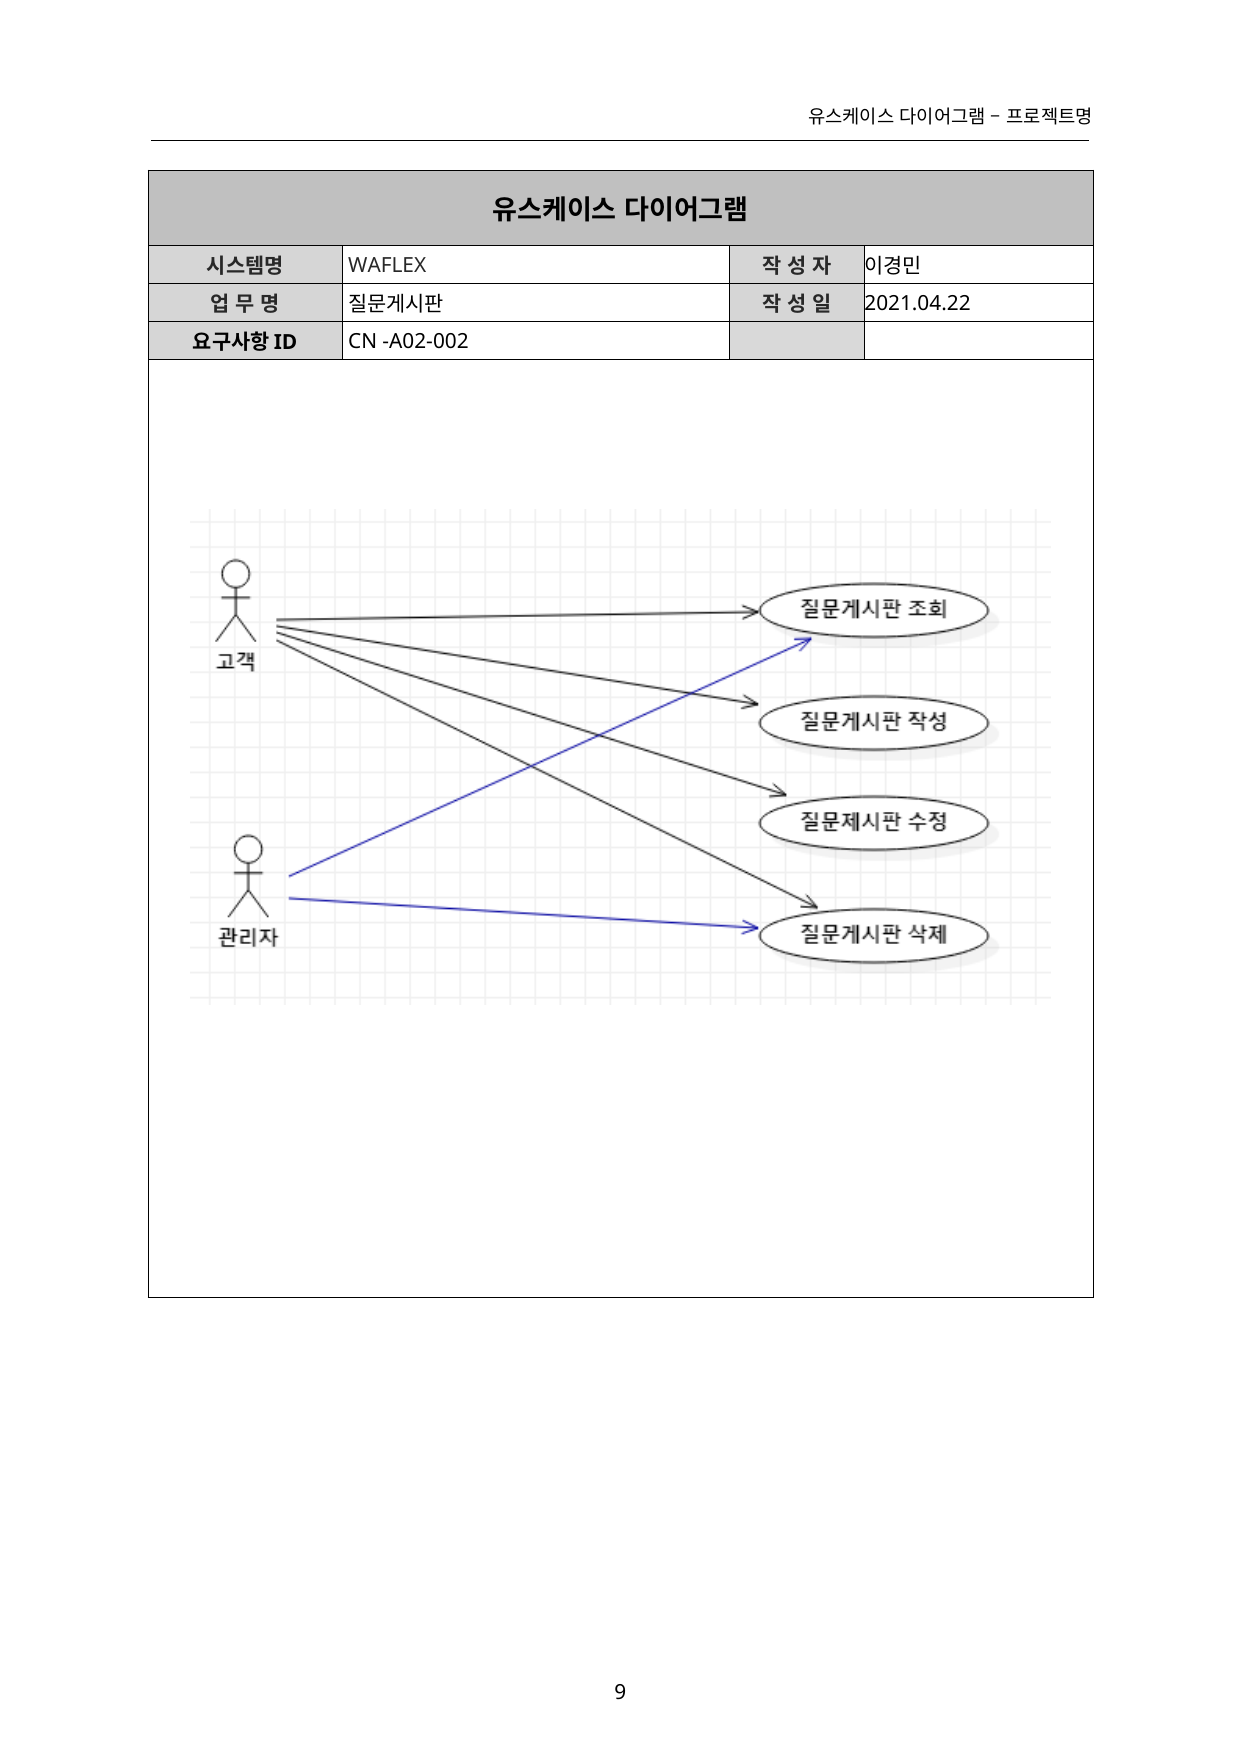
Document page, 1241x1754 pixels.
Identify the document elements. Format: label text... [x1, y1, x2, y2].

table_cell 2021.04.22 [865, 284, 1093, 321]
table_cell 작 성 자 [730, 246, 864, 283]
table_cell [730, 322, 864, 359]
table_cell CN -A02-002 [343, 322, 729, 359]
table_cell [149, 360, 1093, 1297]
table_cell 시스템명 [149, 246, 342, 283]
table_cell 요구사항ID [149, 322, 342, 359]
table_cell 질문게시판 [343, 284, 729, 321]
table_cell [865, 322, 1093, 359]
table_header 유스케이스 다이어그램 [149, 171, 1093, 245]
picture [190, 509, 1051, 1005]
table_cell 업 무 명 [149, 284, 342, 321]
table_cell 작 성 일 [730, 284, 864, 321]
table_cell 이경민 [865, 246, 1093, 283]
table_cell WAFLEX [343, 246, 729, 283]
